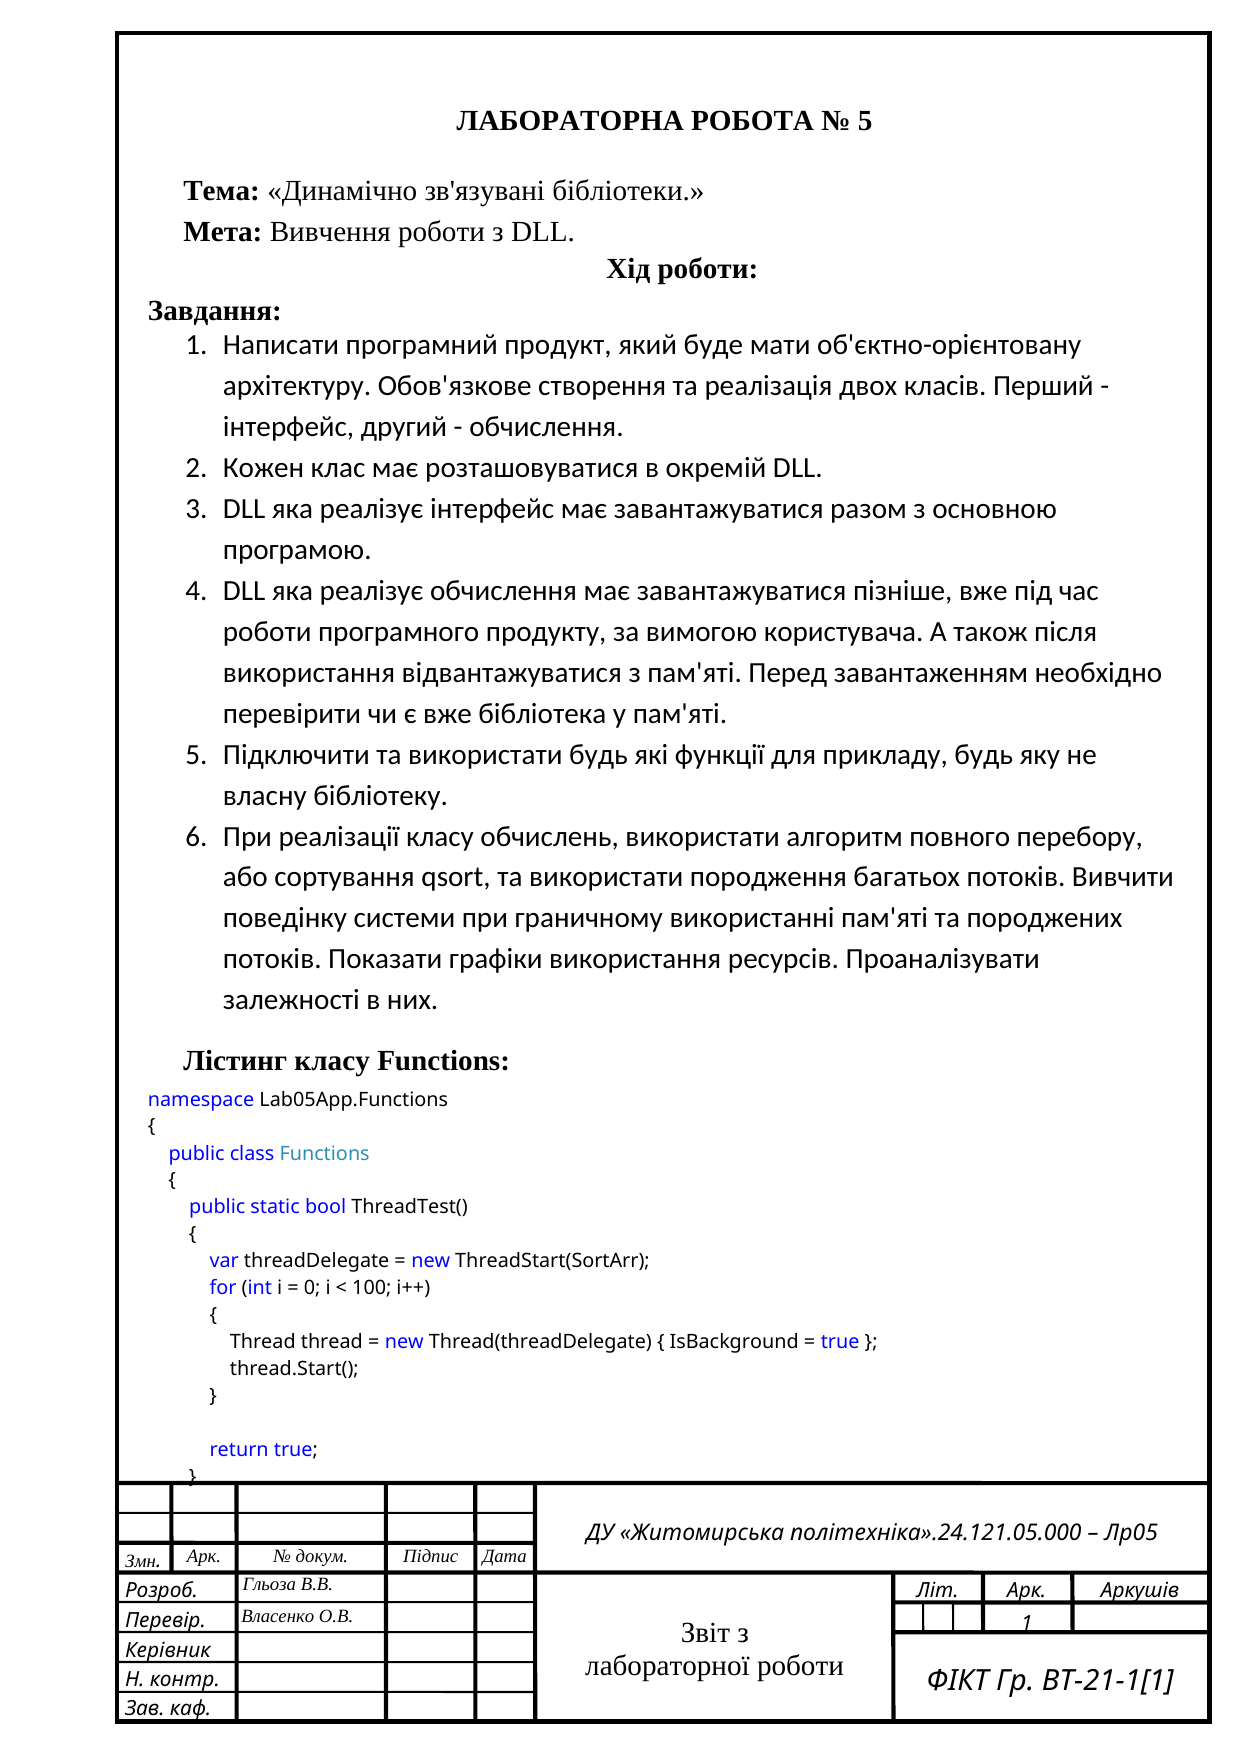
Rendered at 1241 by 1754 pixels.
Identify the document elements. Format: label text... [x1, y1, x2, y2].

text return true; [148, 1436, 1181, 1462]
text { [148, 1112, 1181, 1139]
text public static bool ThreadTest() [148, 1193, 1181, 1220]
text { [148, 1301, 1181, 1328]
text Завдання: [148, 293, 1181, 326]
text } [148, 1462, 1181, 1489]
text for (int i = 0; i < 100; i++) [148, 1274, 1181, 1301]
text Тема: «Динамічно зв'язувані бібліотеки.» [148, 173, 1181, 206]
text { [148, 1166, 1181, 1193]
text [148, 1247, 1181, 1274]
text Мета: Вивчення роботи з DLL. [148, 214, 1181, 248]
list DLL яка реалізує обчислення має завантажуватися пізніше, вже під час роботи програмного продукту, за вимогою користувача. А також після використання відвантажуватися з пам'яті. Перед завантаженням необхідно перевірити чи є вже бібліотека у пам'яті. [185, 572, 1181, 730]
text namespace Lab05App.Functions [148, 1085, 1181, 1112]
list При реалізації класу обчислень, використати алгоритм повного перебору, або сортування qsort, та використати породження багатьох потоків. Вивчити поведінку системи при граничному використанні пам'яті та породжених потоків. Показати графіки використання ресурсів. Проаналізувати залежності в них. [185, 818, 1181, 1017]
list DLL яка реалізує інтерфейс має завантажуватися разом з основною програмою. [185, 490, 1181, 567]
list Кожен клас має розташовуватися в окремій DLL. [185, 449, 1181, 485]
text ЛАБОРАТОРНА РОБОТА № 5 [148, 103, 1181, 136]
text thread.Start(); [148, 1354, 1181, 1382]
list Підключити та використати будь які функції для прикладу, будь яку не власну бібліотеку. [185, 736, 1181, 812]
text Лістинг класу Functions: [148, 1043, 1181, 1077]
text Хід роботи: [183, 251, 1181, 285]
list Написати програмний продукт, який буде мати об'єктно-орієнтовану архітектуру. Обов'язкове створення та реалізація двох класів. Перший - інтерфейс, другий - обчислення. [185, 326, 1181, 444]
text { [148, 1220, 1181, 1247]
text } [148, 1382, 1181, 1408]
text Thread thread = new Thread(threadDelegate) { IsBackground = true }; [148, 1328, 1181, 1354]
text public class Functions [148, 1139, 1181, 1166]
